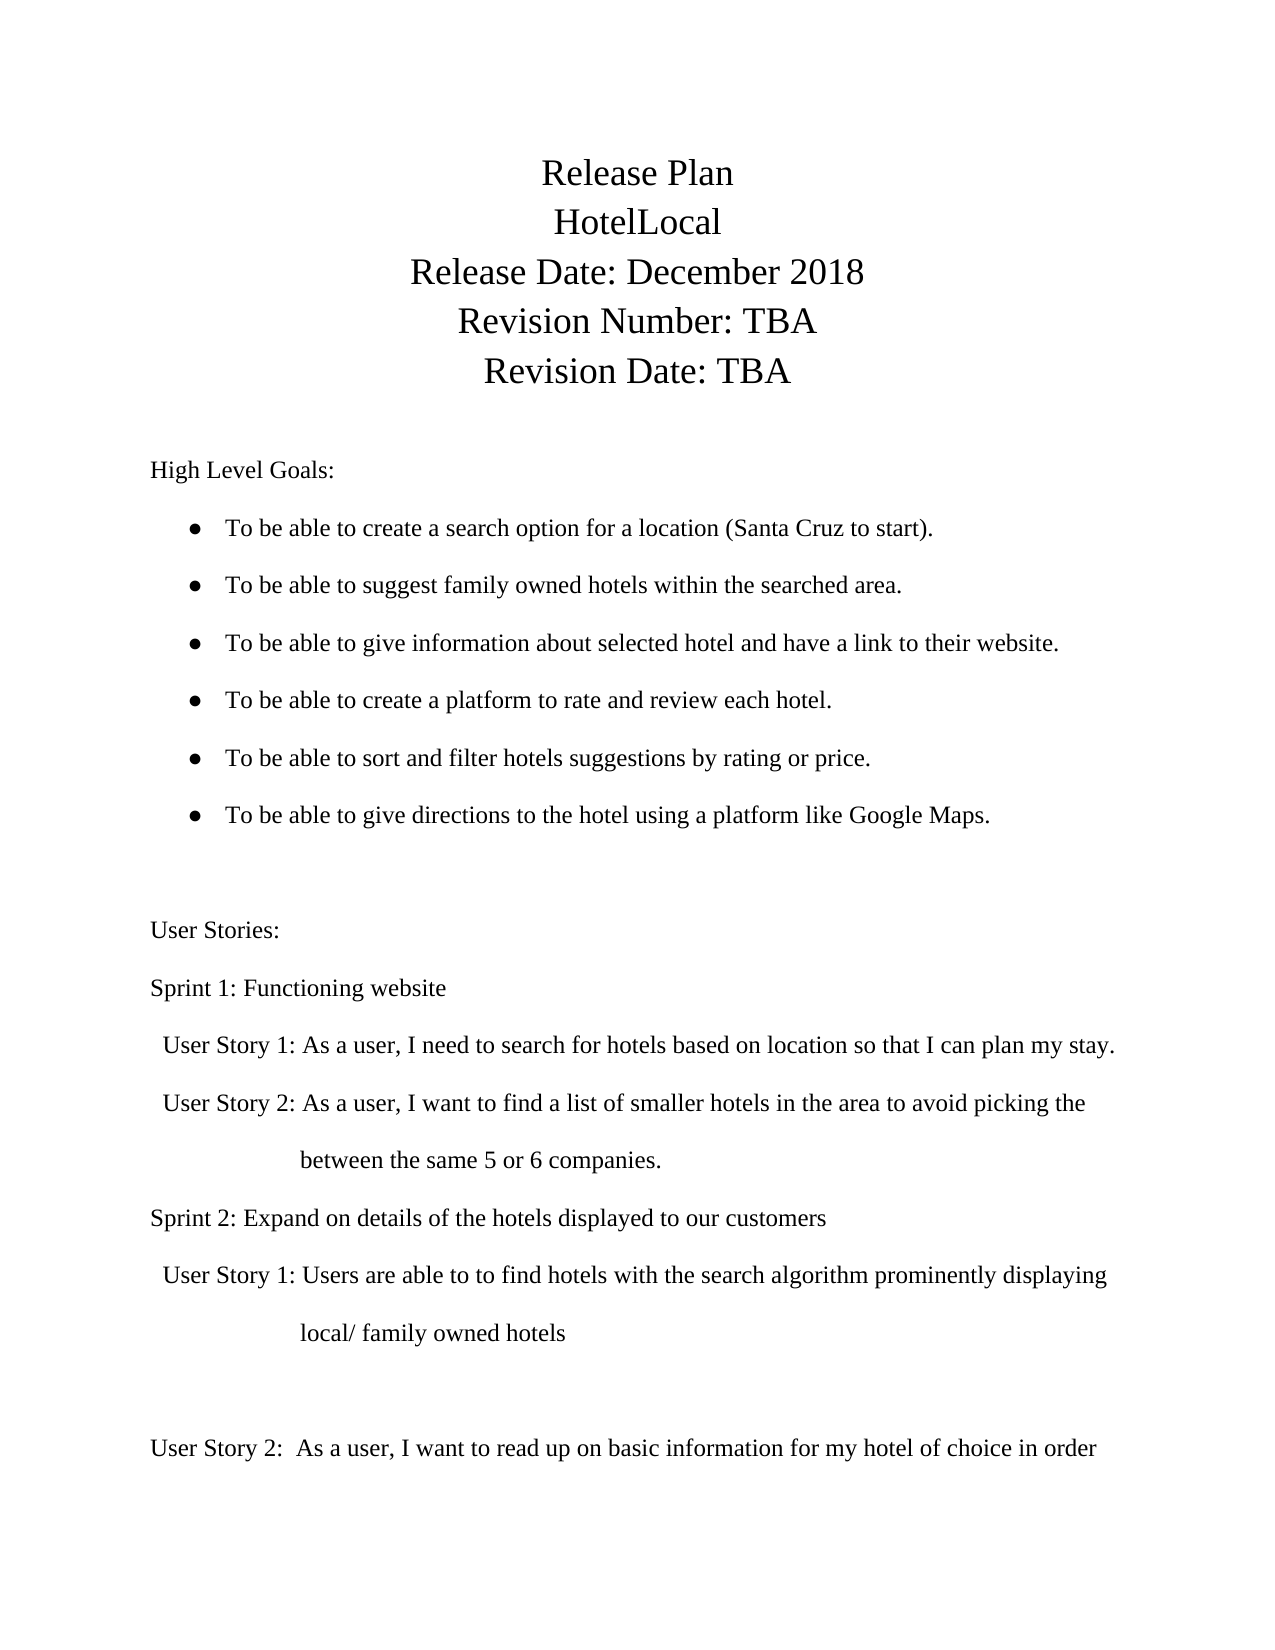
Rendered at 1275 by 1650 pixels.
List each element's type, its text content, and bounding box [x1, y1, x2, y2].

text local/ family owned hotels [225, 1318, 1125, 1347]
text Release Date: December 2018 [150, 249, 1125, 292]
list To be able to create a platform to rate and review each hotel. [187, 685, 1125, 714]
text User Story 2: As a user, I want to find a list of smaller hotels in the area to avoid picking the [150, 1088, 1125, 1117]
list To be able to give information about selected hotel and have a link to their website. [187, 628, 1125, 657]
list To be able to create a search option for a location (Santa Cruz to start). [187, 513, 1125, 542]
text User Stories: [150, 915, 1125, 944]
text HotelLocal [150, 199, 1125, 243]
text User Story 1: Users are able to to find hotels with the search algorithm prominently displaying [150, 1260, 1125, 1289]
text Revision Date: TBA [150, 348, 1125, 391]
list To be able to sort and filter hotels suggestions by rating or price. [187, 743, 1125, 772]
text User Story 2: As a user, I want to read up on basic information for my hotel of choice in order [150, 1433, 1125, 1462]
text Sprint 2: Expand on details of the hotels displayed to our customers [150, 1203, 1125, 1232]
text between the same 5 or 6 companies. [225, 1145, 1125, 1174]
text Revision Number: TBA [150, 299, 1125, 342]
list To be able to give directions to the hotel using a platform like Google Maps. [187, 800, 1125, 829]
text Sprint 1: Functioning website [150, 973, 1125, 1002]
list To be able to suggest family owned hotels within the searched area. [187, 570, 1125, 599]
text High Level Goals: [150, 455, 1125, 484]
text User Story 1: As a user, I need to search for hotels based on location so that I can plan my stay. [150, 1030, 1125, 1059]
text Release Plan [150, 150, 1125, 193]
